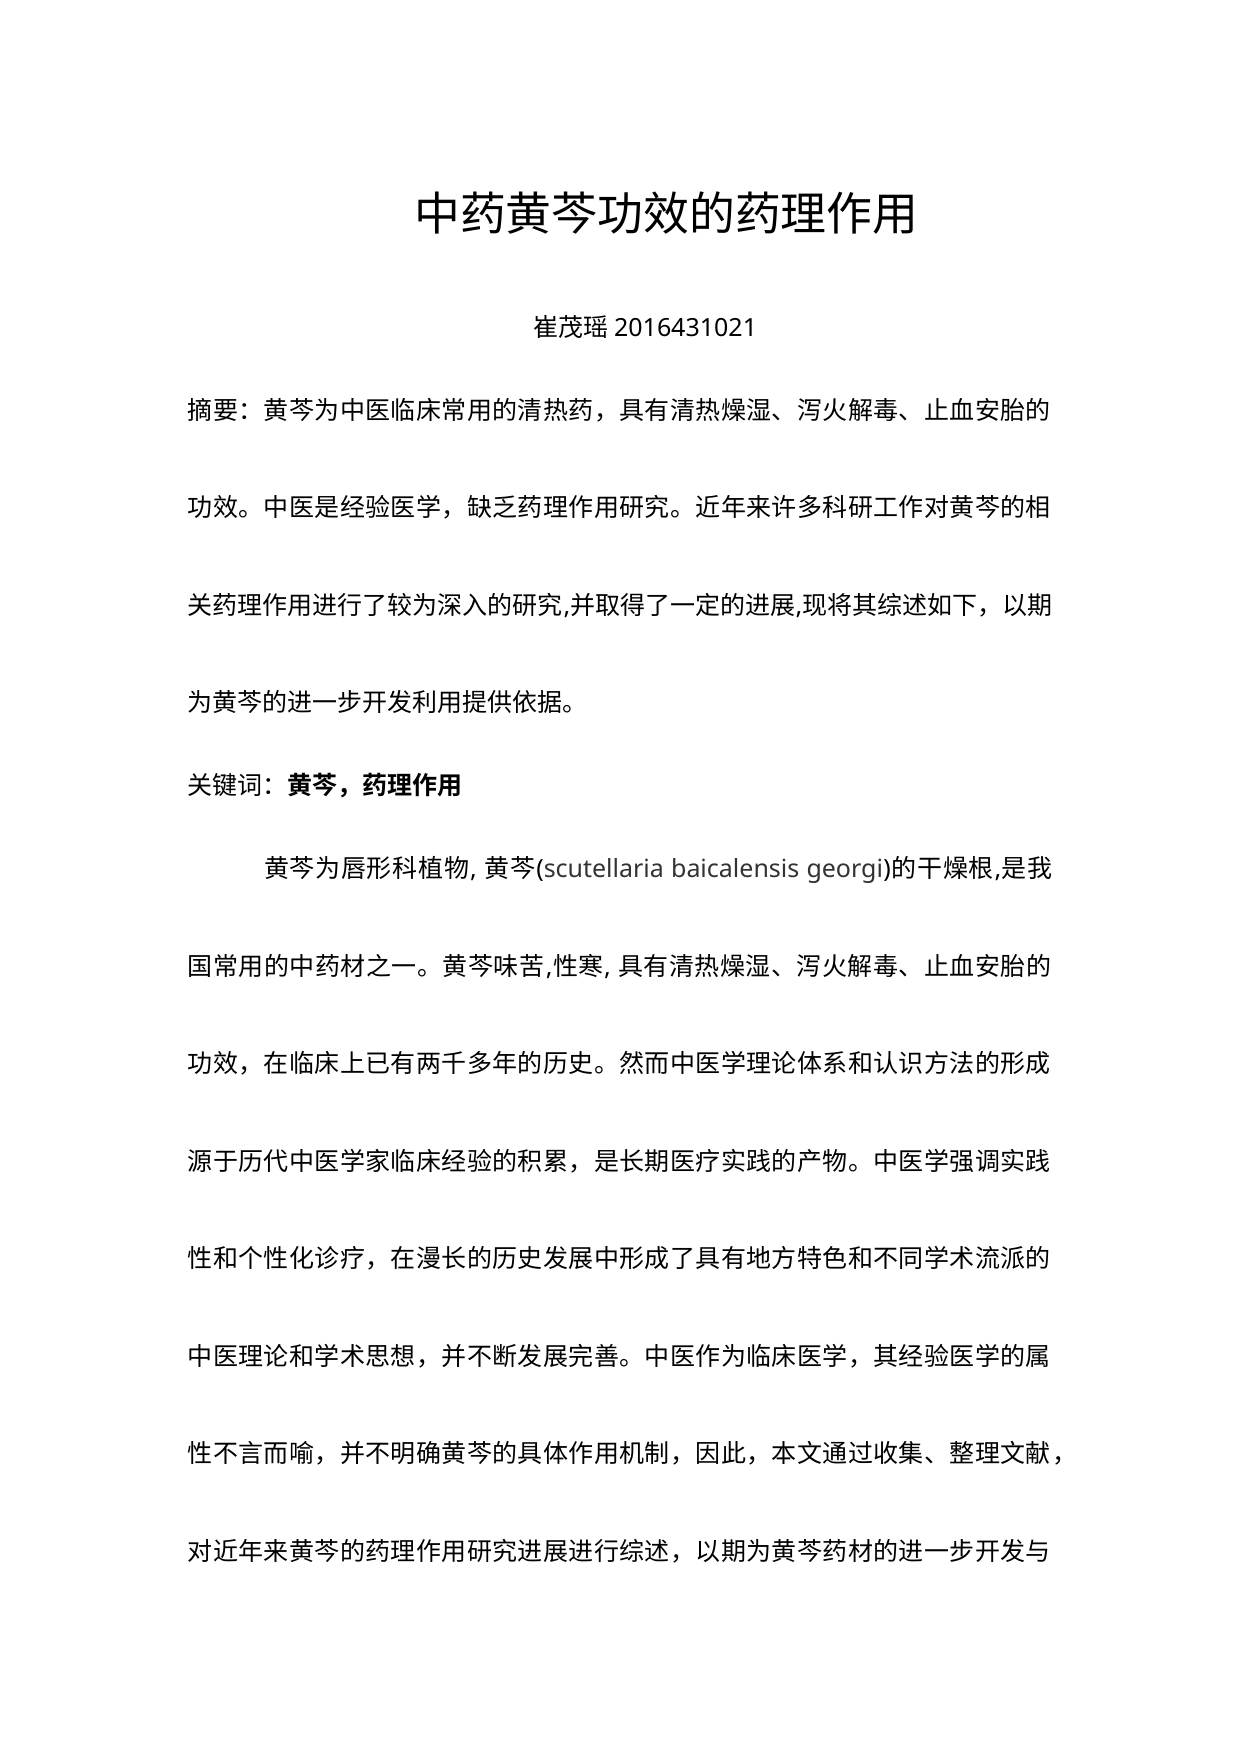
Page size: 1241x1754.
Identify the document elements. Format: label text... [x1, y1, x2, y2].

text 中药黄芩功效的药理作用 [187, 162, 1053, 259]
text 崔茂瑶 2016431021 [187, 293, 1053, 358]
text 关键词：黄芩，药理作用 [187, 751, 1053, 816]
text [187, 834, 1053, 1582]
text 摘要：黄芩为中医临床常用的清热药，具有清热燥湿、泻火解毒、止血安胎的功效。中医是经验医学，缺乏药理作用研究。近年来许多科研工作对黄芩的相关药理作用进行了较为深入的研究,并取得了一定的进展,现将其综述如下，以期为黄芩的进一步开发利用提供依据。 [187, 376, 1053, 733]
